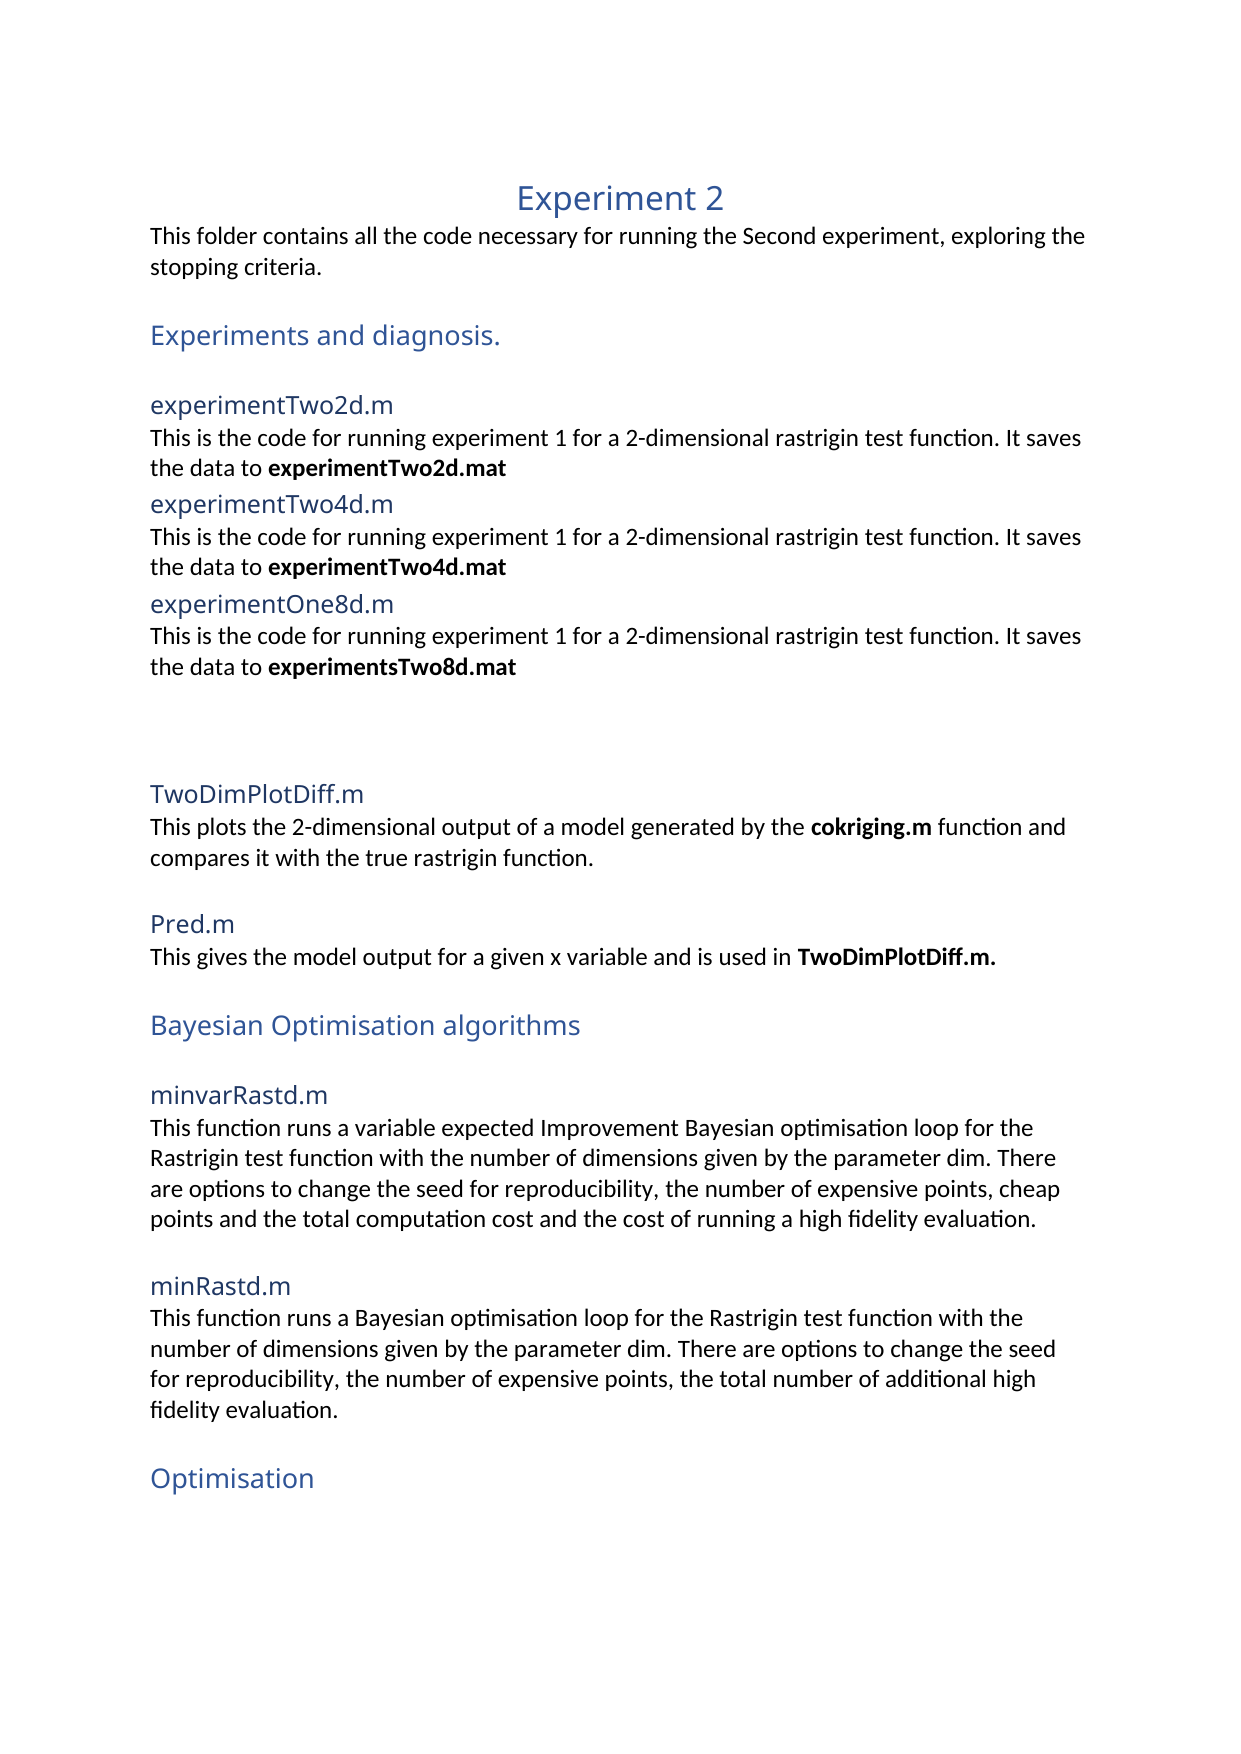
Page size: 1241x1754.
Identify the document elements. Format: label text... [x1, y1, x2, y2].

subtitle Experiments and diagnosis. [150, 316, 1090, 353]
subtitle experimentOne8d.m [150, 586, 1090, 620]
text This function runs a Bayesian optimisation loop for the Rastrigin test function with the number of dimensions given by the parameter dim. There are options to change the seed for reproducibility, the number of expensive points, the total number of additional high fidelity evaluation. [150, 1303, 1090, 1425]
text This is the code for running experiment 1 for a 2-dimensional rastrigin test function. It saves the data to experimentTwo4d.mat [150, 521, 1090, 582]
subtitle Pred.m [150, 907, 1090, 941]
text This is the code for running experiment 1 for a 2-dimensional rastrigin test function. It saves the data to experimentsTwo8d.mat [150, 620, 1090, 681]
text This plots the 2-dimensional output of a model generated by the cokriging.m function and compares it with the true rastrigin function. [150, 811, 1090, 872]
subtitle TwoDimPlotDiff.m [150, 777, 1090, 811]
subtitle experimentTwo2d.m [150, 388, 1090, 422]
text This gives the model output for a given x variable and is used in TwoDimPlotDiff.m. [150, 941, 1090, 971]
subtitle Bayesian Optimisation algorithms [150, 1006, 1090, 1043]
subtitle Optimisation [150, 1459, 1090, 1496]
subtitle experimentTwo4d.m [150, 487, 1090, 521]
subtitle Experiment 2 [150, 175, 1090, 220]
subtitle minRastd.m [150, 1268, 1090, 1303]
text This function runs a variable expected Improvement Bayesian optimisation loop for the Rastrigin test function with the number of dimensions given by the parameter dim. There are options to change the seed for reproducibility, the number of expensive points, cheap points and the total computation cost and the cost of running a high fidelity evaluation. [150, 1112, 1090, 1234]
subtitle minvarRastd.m [150, 1078, 1090, 1112]
text This is the code for running experiment 1 for a 2-dimensional rastrigin test function. It saves the data to experimentTwo2d.mat [150, 422, 1090, 483]
text This folder contains all the code necessary for running the Second experiment, exploring the stopping criteria. [150, 220, 1090, 281]
